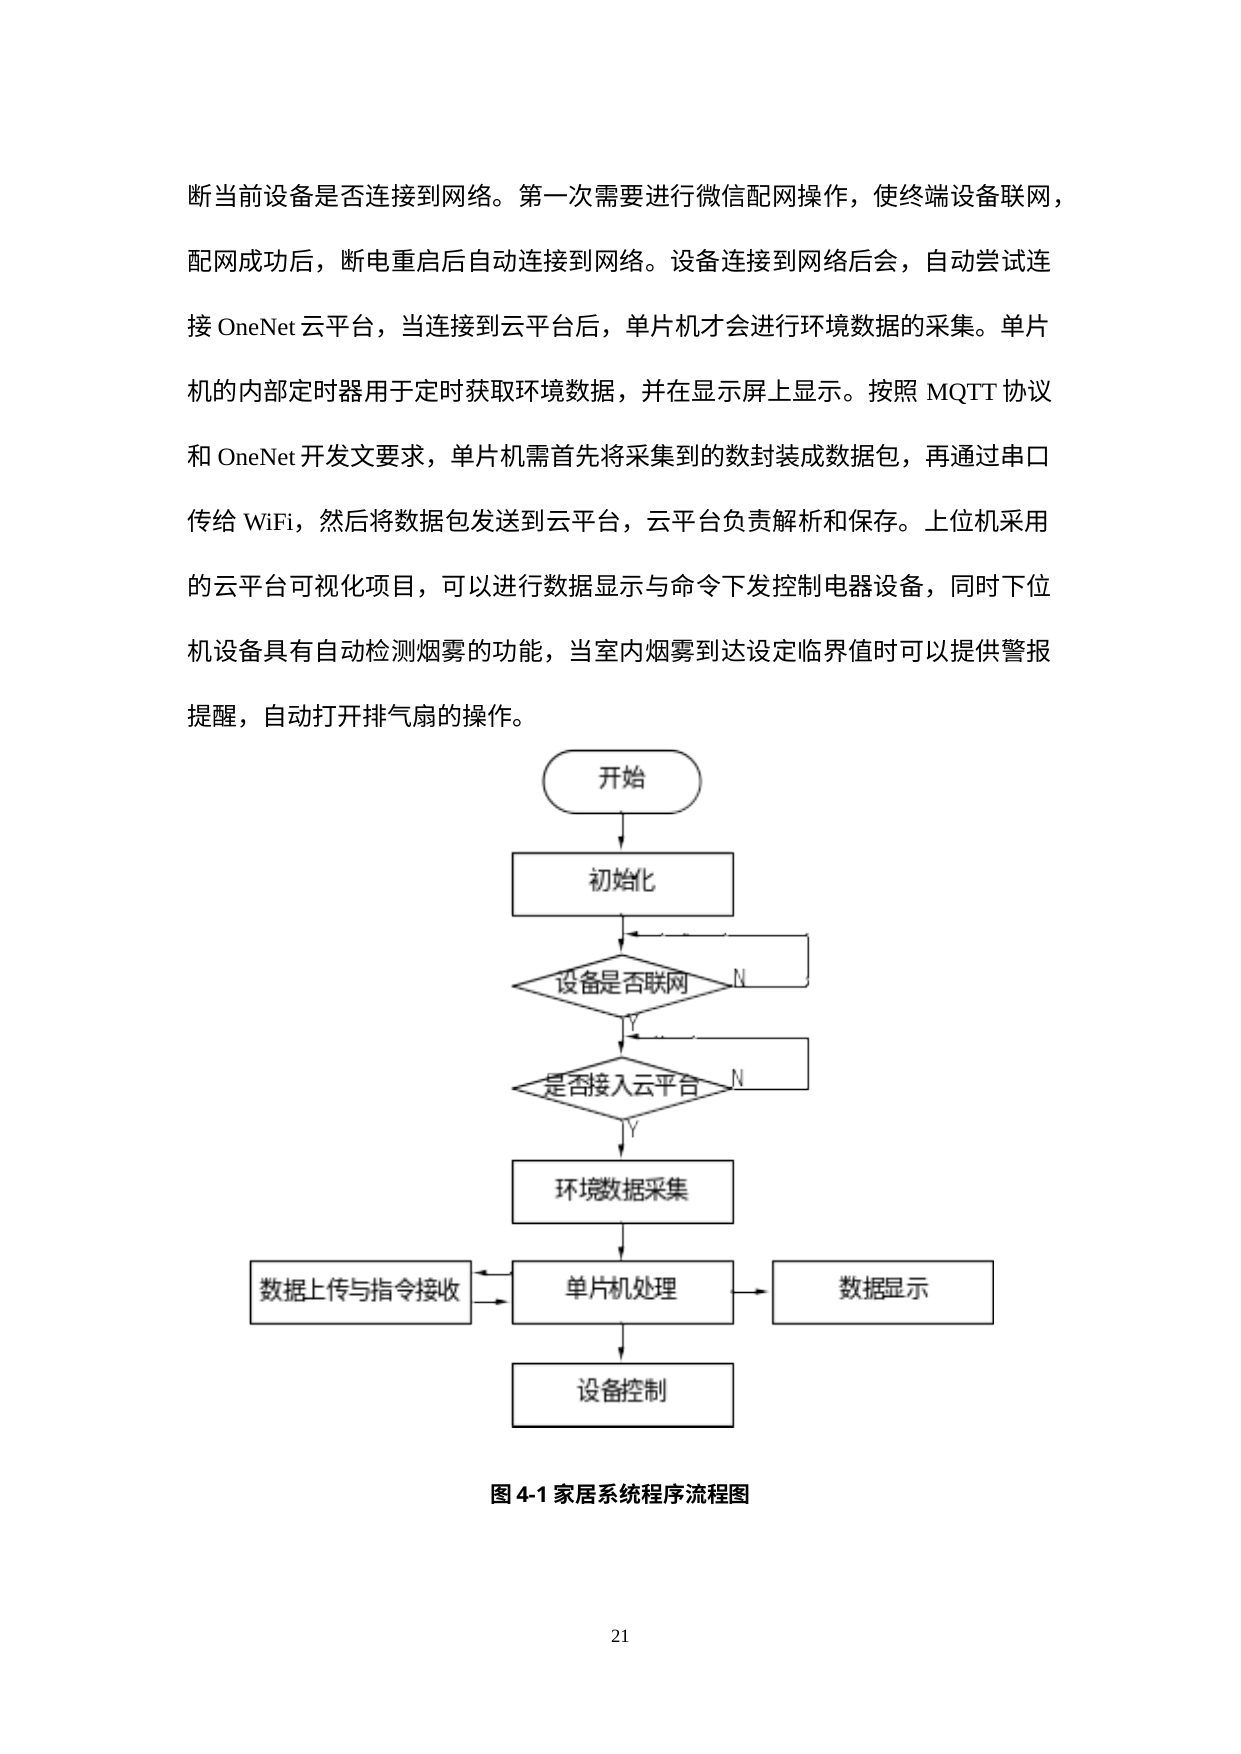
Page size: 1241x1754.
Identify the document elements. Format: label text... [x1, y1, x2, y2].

text 图4-1 家居系统程序流程图 [187, 1476, 1053, 1509]
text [187, 162, 1053, 747]
